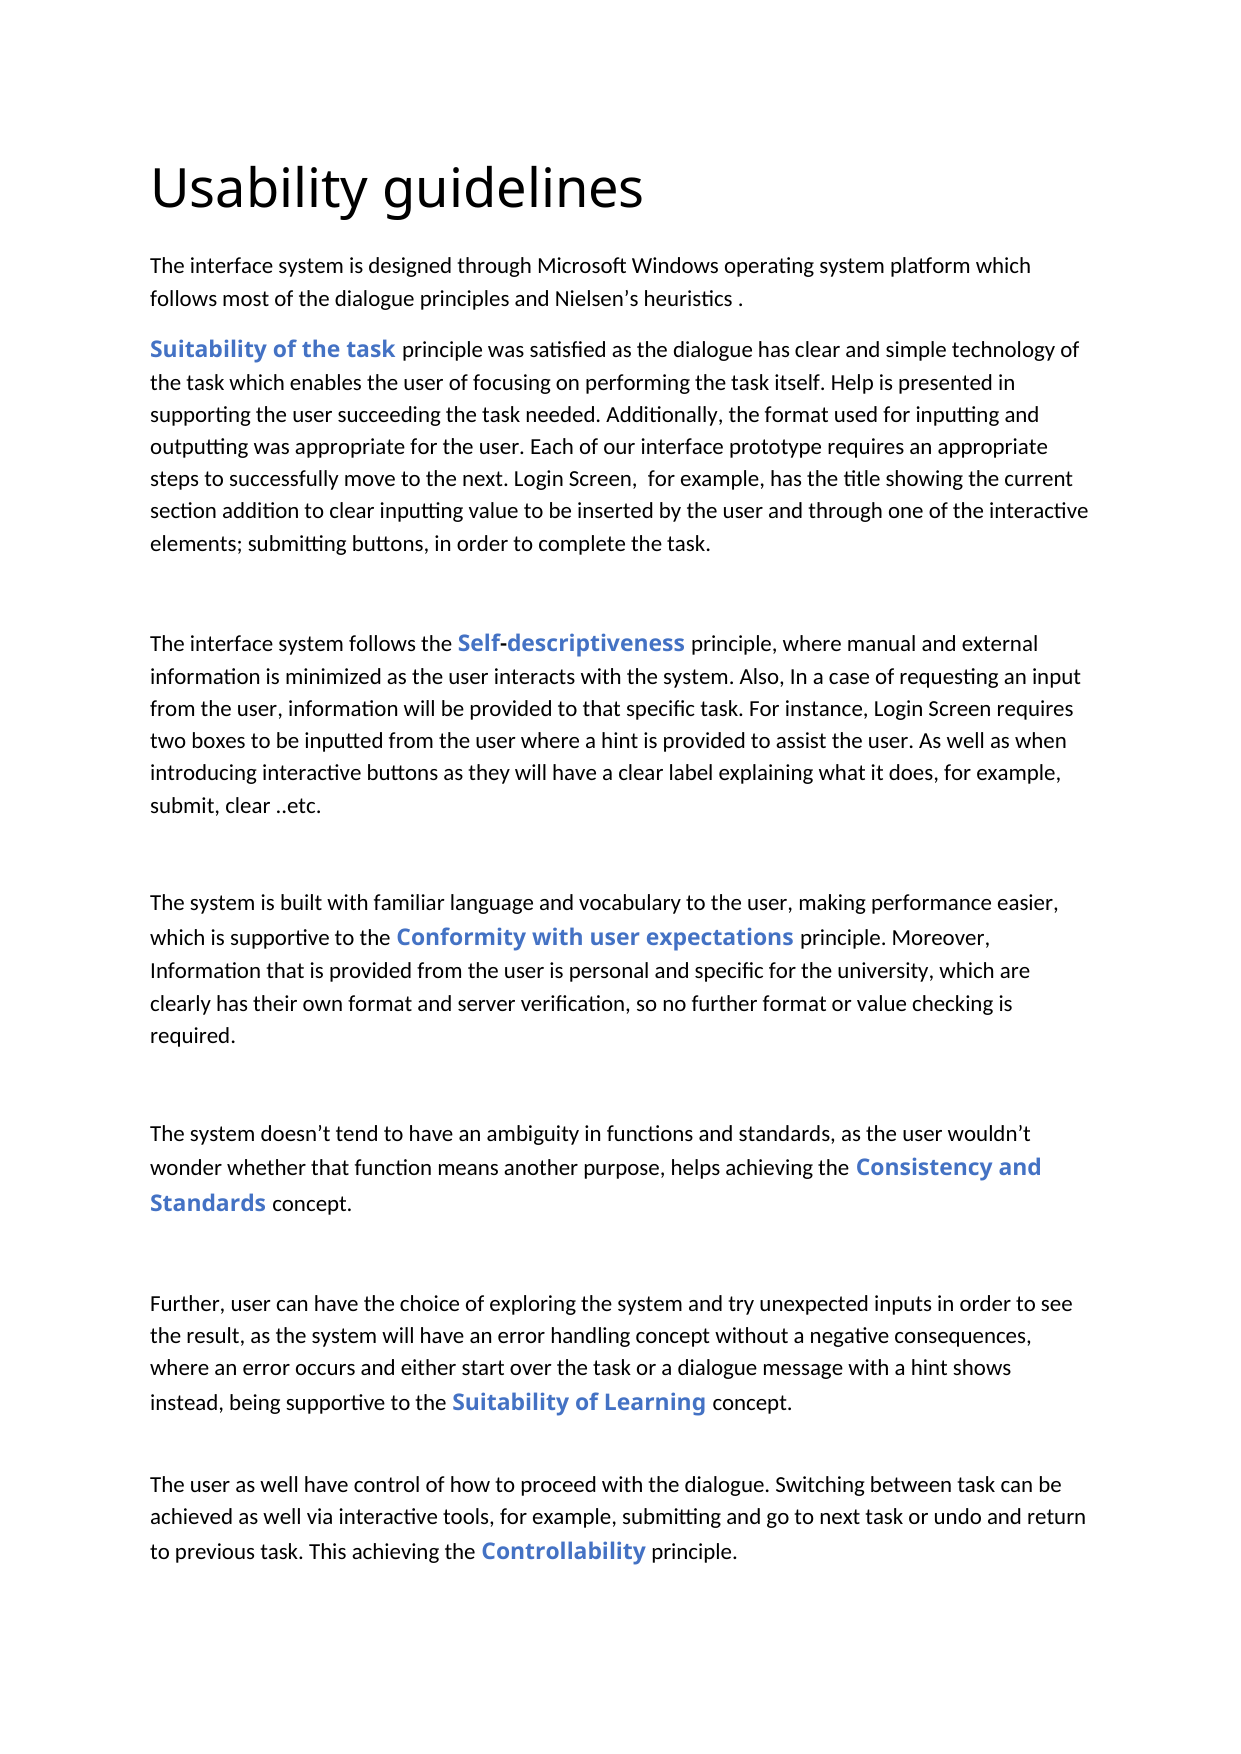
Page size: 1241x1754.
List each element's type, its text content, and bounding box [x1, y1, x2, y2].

text The user as well have control of how to proceed with the dialogue. Switching between task can be achieved as well via interactive tools, for example, submitting and go to next task or undo and return to previous task. This achieving the Controllability principle. [150, 1470, 1090, 1566]
text Suitability of the task principle was satisfied as the dialogue has clear and simple technology of the task which enables the user of focusing on performing the task itself. Help is presented in supporting the user succeeding the task needed. Additionally, the format used for inputting and outputting was appropriate for the user. Each of our interface prototype requires an appropriate steps to successfully move to the next. Login Screen, for example, has the title showing the current section addition to clear inputting value to be inserted by the user and through one of the interactive elements; submitting buttons, in order to complete the task. [150, 332, 1090, 557]
text The system is built with familiar language and vocabulary to the user, making performance easier, which is supportive to the Conformity with user expectations principle. Moreover, Information that is provided from the user is personal and specific for the university, which are clearly has their own format and server verification, so no further format or value checking is required. [150, 888, 1090, 1049]
text The interface system is designed through Microsoft Windows operating system platform which follows most of the dialogue principles and Nielsen’s heuristics . [150, 251, 1090, 312]
text The system doesn’t tend to have an ambiguity in functions and standards, as the user wouldn’t wonder whether that function means another purpose, helps achieving the Consistency and Standards concept. [150, 1119, 1090, 1218]
text The interface system follows the Self-descriptiveness principle, where manual and external information is minimized as the user interacts with the system. Also, In a case of requesting an input from the user, information will be provided to that specific task. For instance, Login Screen requires two boxes to be inputted from the user where a hint is provided to assist the user. As well as when introducing interactive buttons as they will have a clear label explaining what it does, for example, submit, clear ..etc. [150, 627, 1090, 819]
text Usability guidelines [150, 150, 1090, 224]
text Further, user can have the choice of exploring the system and try unexpected inputs in order to see the result, as the system will have an error handling concept without a negative consequences, where an error occurs and either start over the task or a dialogue message with a hint shows instead, being supportive to the Suitability of Learning concept. [150, 1289, 1090, 1449]
